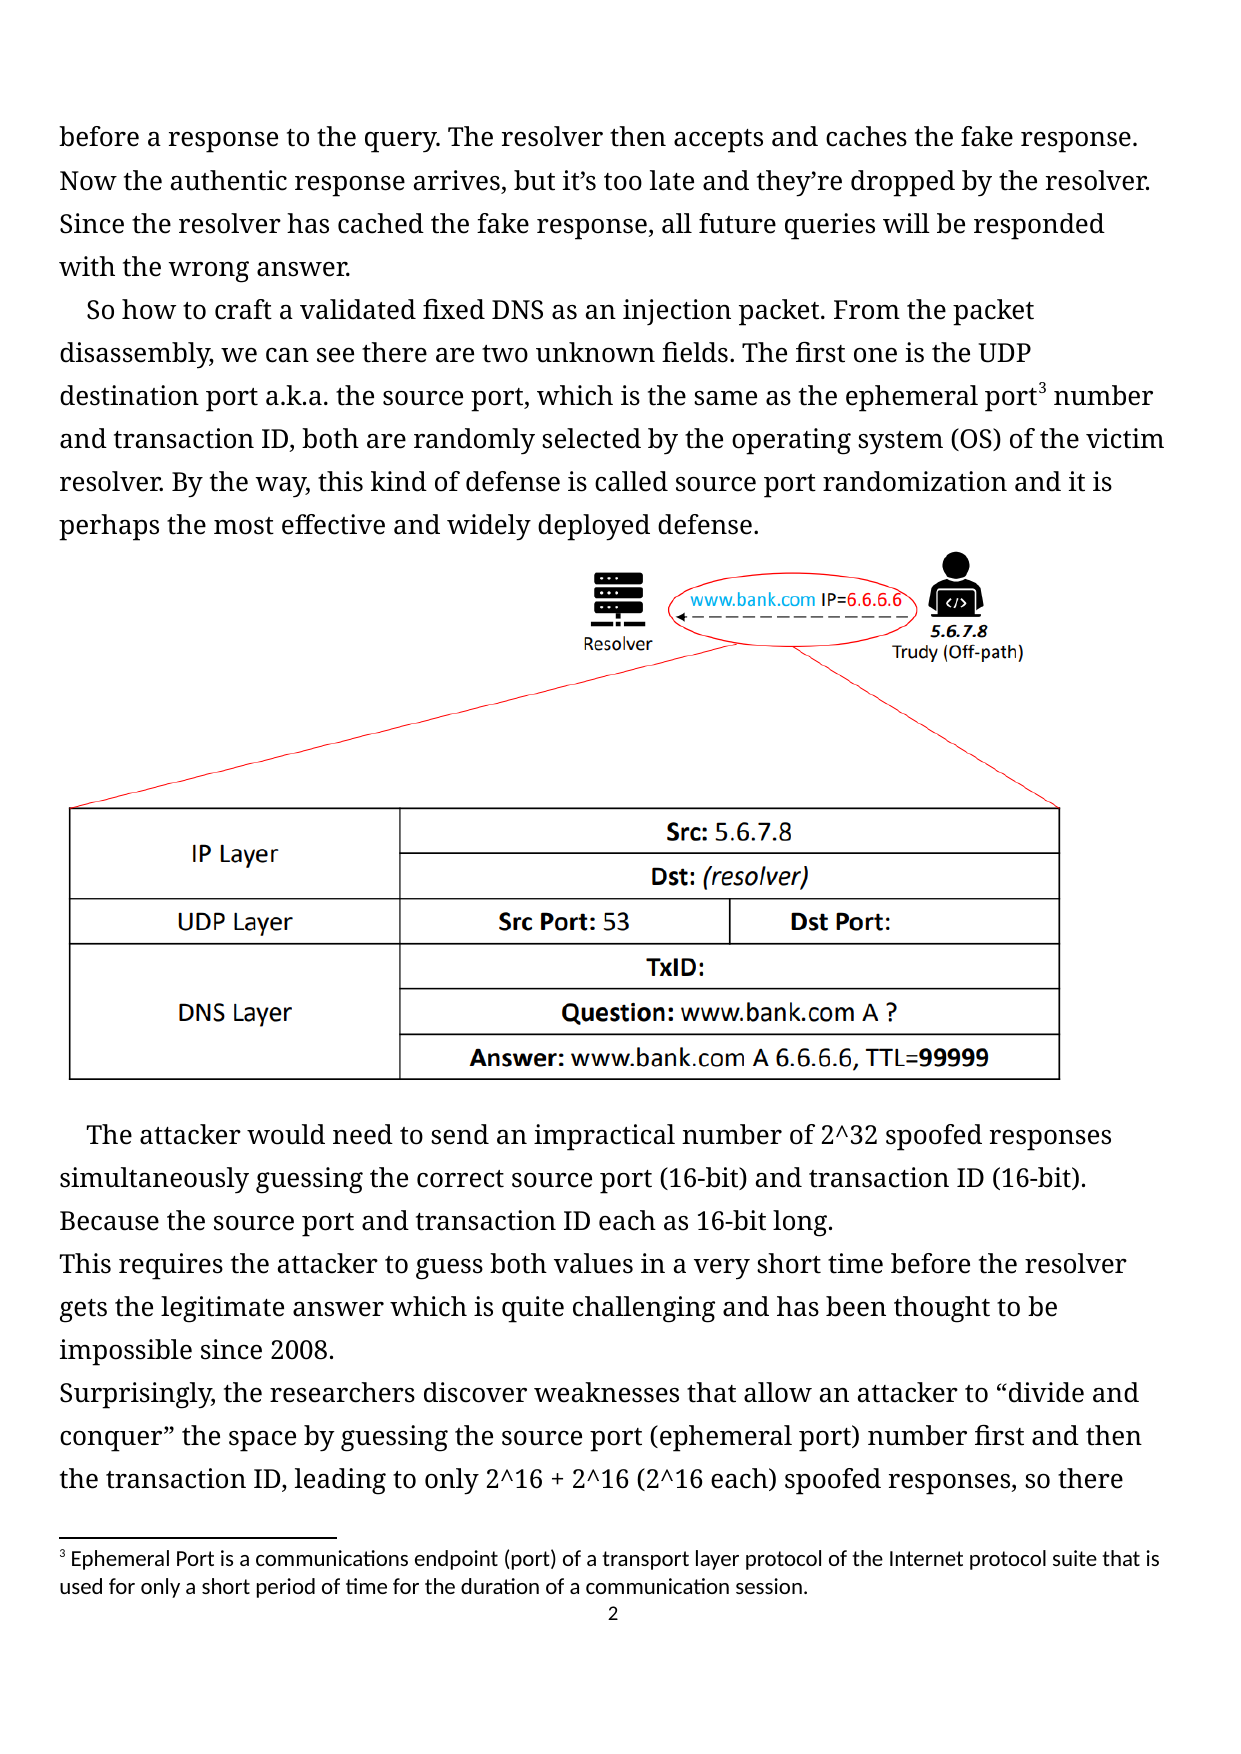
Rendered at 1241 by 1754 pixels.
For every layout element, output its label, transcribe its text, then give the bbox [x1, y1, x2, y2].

text This requires the attacker to guess both values in a very short time before the resolver gets the legitimate answer which is quite challenging and has been thought to be impossible since 2008. [59, 1245, 1167, 1368]
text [59, 1374, 1167, 1498]
picture [59, 548, 1064, 1085]
text The attacker would need to send an impractical number of 2^32 spoofed responses simultaneously guessing the correct source port (16-bit) and transaction ID (16-bit). Because the source port and transaction ID each as 16-bit long. [59, 1116, 1167, 1239]
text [59, 118, 1167, 285]
text So how to craft a validated fixed DNS as an injection packet. From the packet disassembly, we can see there are two unknown fields. The first one is the UDP destination port a.k.a. the source port, which is the same as the ephemeral port number and transaction ID, both are randomly selected by the operating system (OS) of the victim resolver. By the way, this kind of defense is called source port randomization and it is perhaps the most effective and widely deployed defense. [59, 290, 1167, 543]
